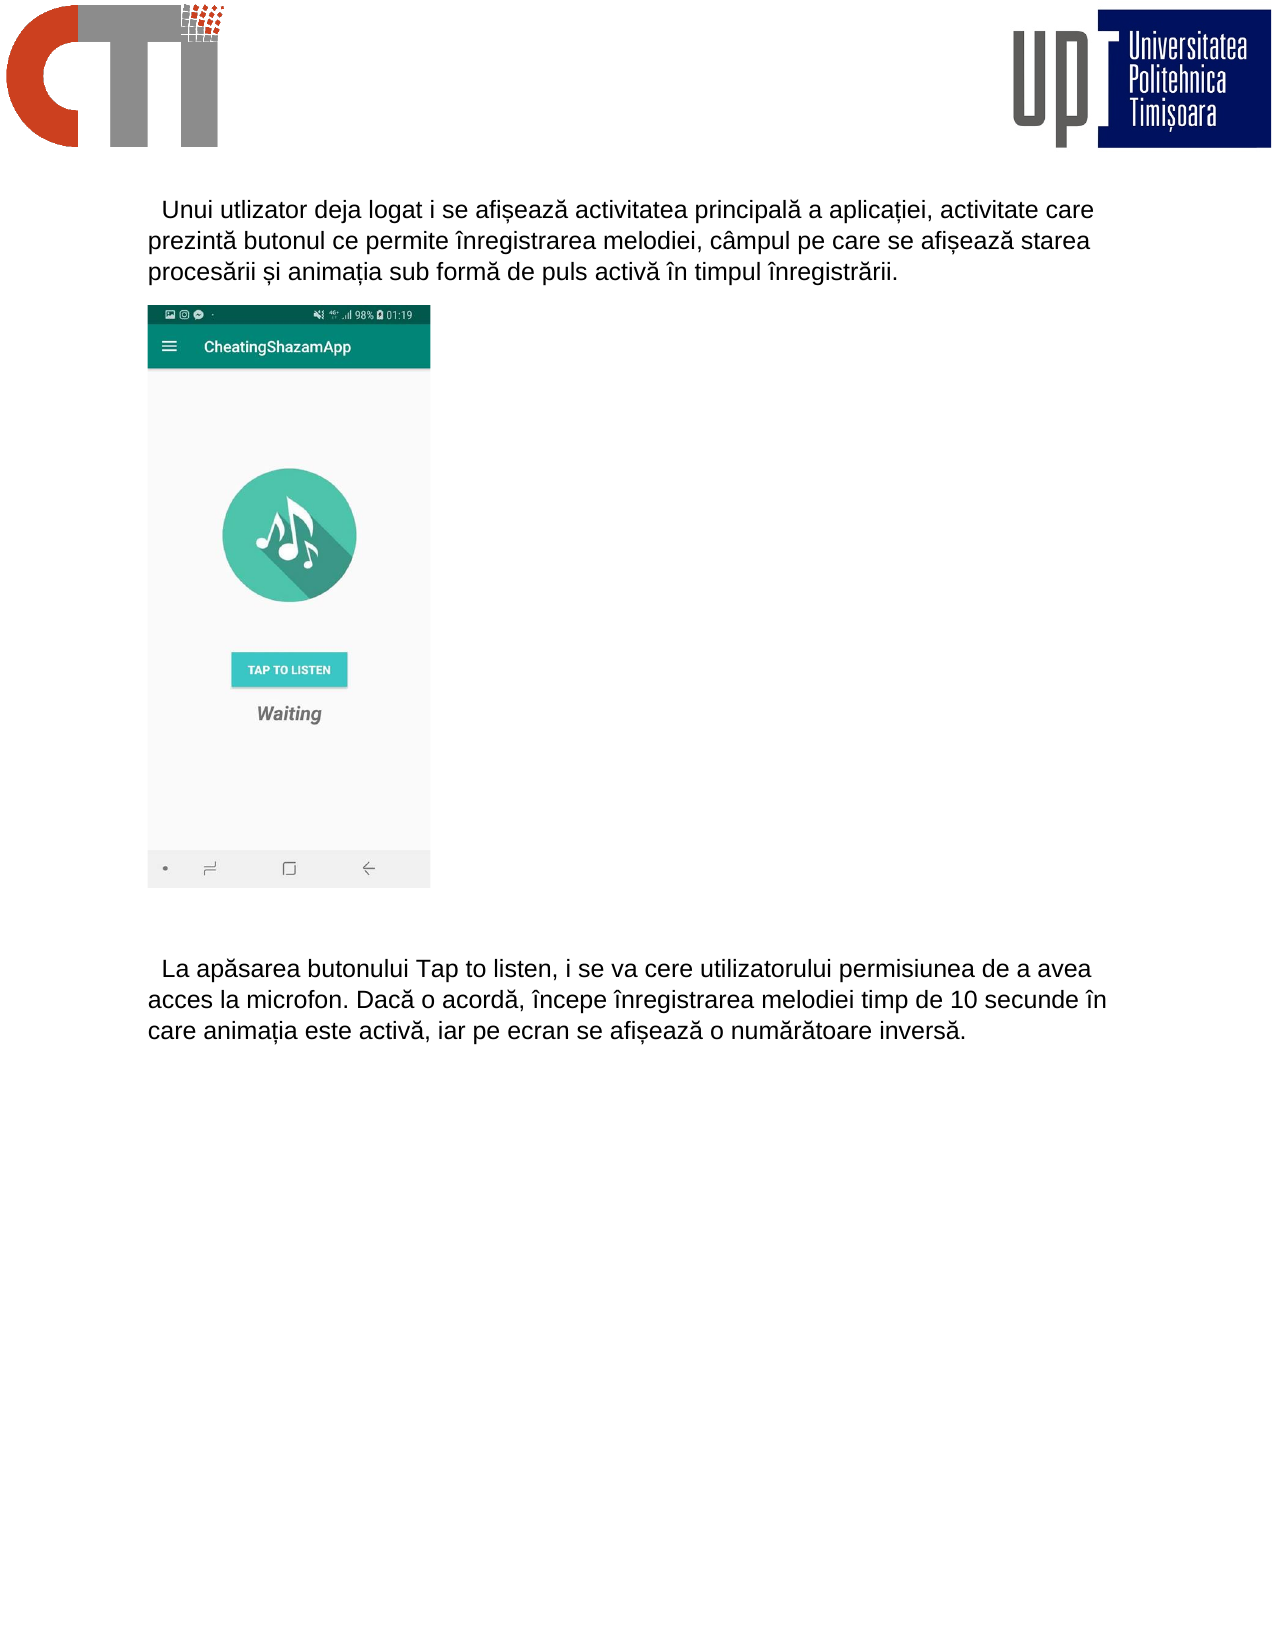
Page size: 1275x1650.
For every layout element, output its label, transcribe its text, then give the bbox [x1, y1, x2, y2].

picture [6, 4, 224, 147]
text La apăsarea butonului Tap to listen, i se va cere utilizatorului permisiunea de a avea acces la microfon. Dacă o acordă, începe înregistrarea melodiei timp de 10 secunde în care animația este activă, iar pe ecran se afișează o numărătoare inversă. [148, 954, 1127, 1045]
picture [988, 0, 1272, 158]
text Unui utlizator deja logat i se afișează activitatea principală a aplicației, activitate care prezintă butonul ce permite înregistrarea melodiei, câmpul pe care se afișează starea procesării și animația sub formă de puls activă în timpul înregistrării. [148, 195, 1127, 286]
picture [147, 305, 431, 888]
